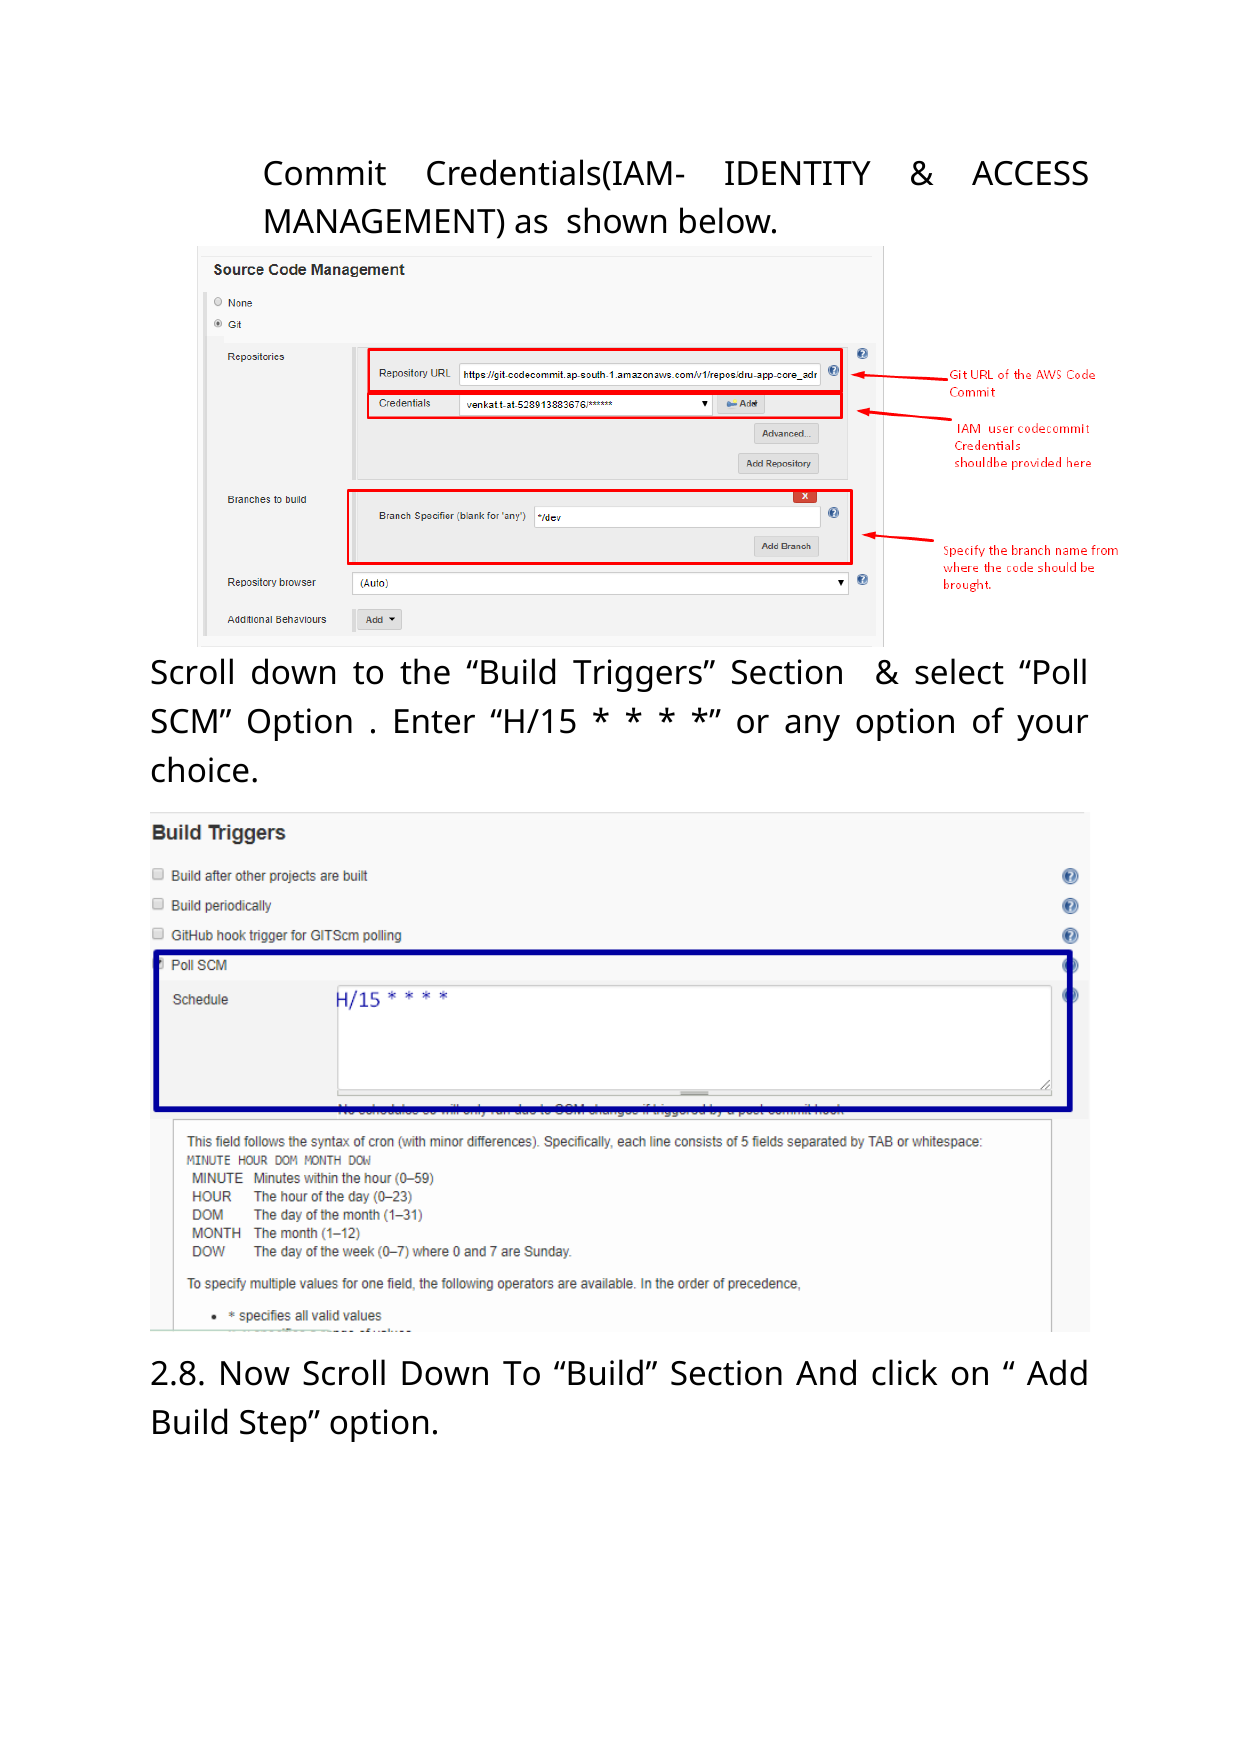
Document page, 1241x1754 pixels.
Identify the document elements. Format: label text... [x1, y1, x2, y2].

text 2.8. Now Scroll Down To “Build” Section And click on “ Add Build Step” option. [150, 1350, 1090, 1444]
picture [150, 812, 1091, 1332]
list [187, 150, 1090, 243]
picture [187, 246, 1128, 647]
text Scroll down to the “Build Triggers” Section & select “Poll SCM” Option . Enter “H/15 * * * *” or any option of your choice. [150, 648, 1090, 792]
